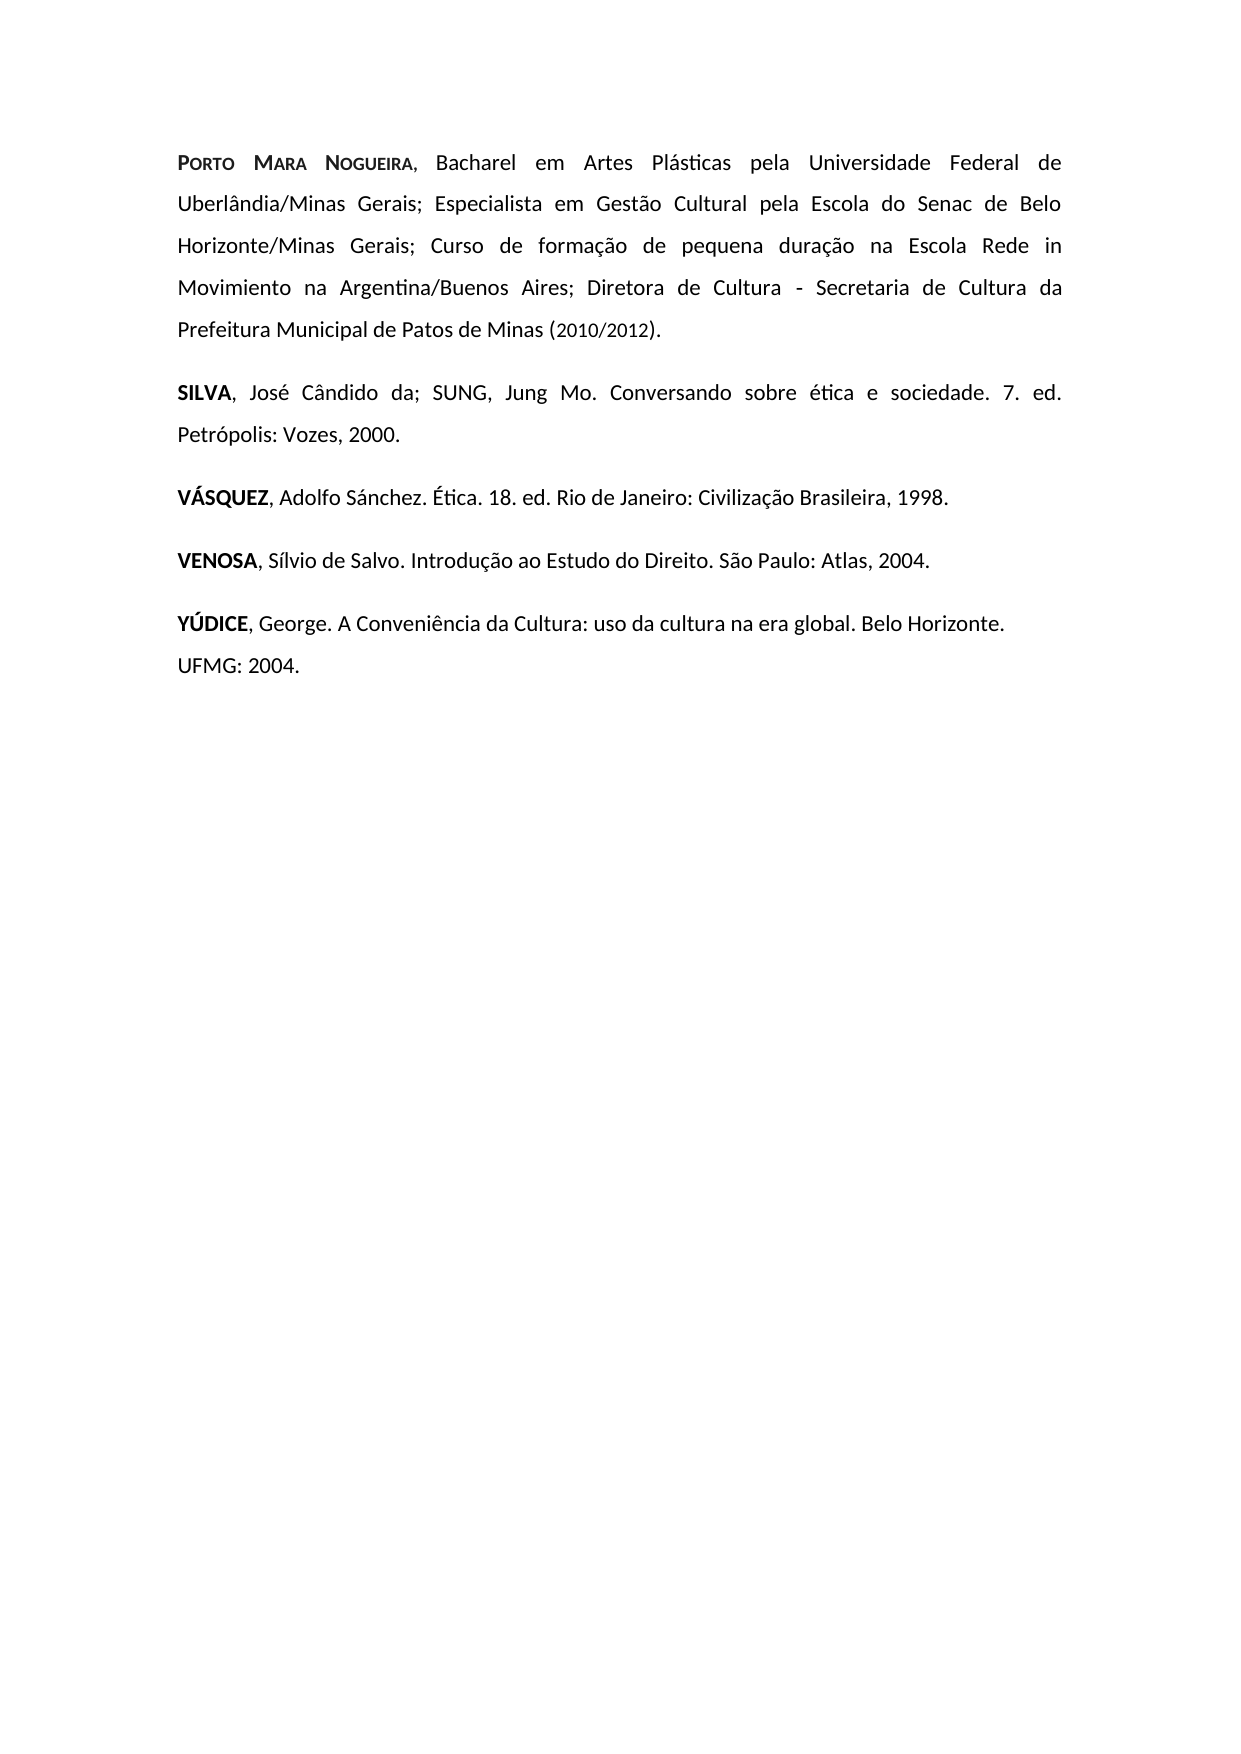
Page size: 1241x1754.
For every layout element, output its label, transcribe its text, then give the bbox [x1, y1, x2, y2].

text VÁSQUEZ, Adolfo Sánchez. Ética. 18. ed. Rio de Janeiro: Civilização Brasileira, 1998. [177, 483, 1063, 511]
text PORTO MARA NOGUEIRA, Bacharel em Artes Plásticas pela Universidade Federal de Uberlândia/Minas Gerais; Especialista em Gestão Cultural pela Escola do Senac de Belo Horizonte/Minas Gerais; Curso de formação de pequena duração na Escola Rede in Movimiento na Argentina/Buenos Aires; Diretora de Cultura ‐ Secretaria de Cultura da Prefeitura Municipal de Patos de Minas (2010/2012). [177, 148, 1063, 343]
text YÚDICE, George. A Conveniência da Cultura: uso da cultura na era global. Belo Horizonte. UFMG: 2004. [177, 609, 1063, 679]
text SILVA, José Cândido da; SUNG, Jung Mo. Conversando sobre ética e sociedade. 7. ed. Petrópolis: Vozes, 2000. [177, 378, 1063, 448]
text VENOSA, Sílvio de Salvo. Introdução ao Estudo do Direito. São Paulo: Atlas, 2004. [177, 546, 1063, 574]
